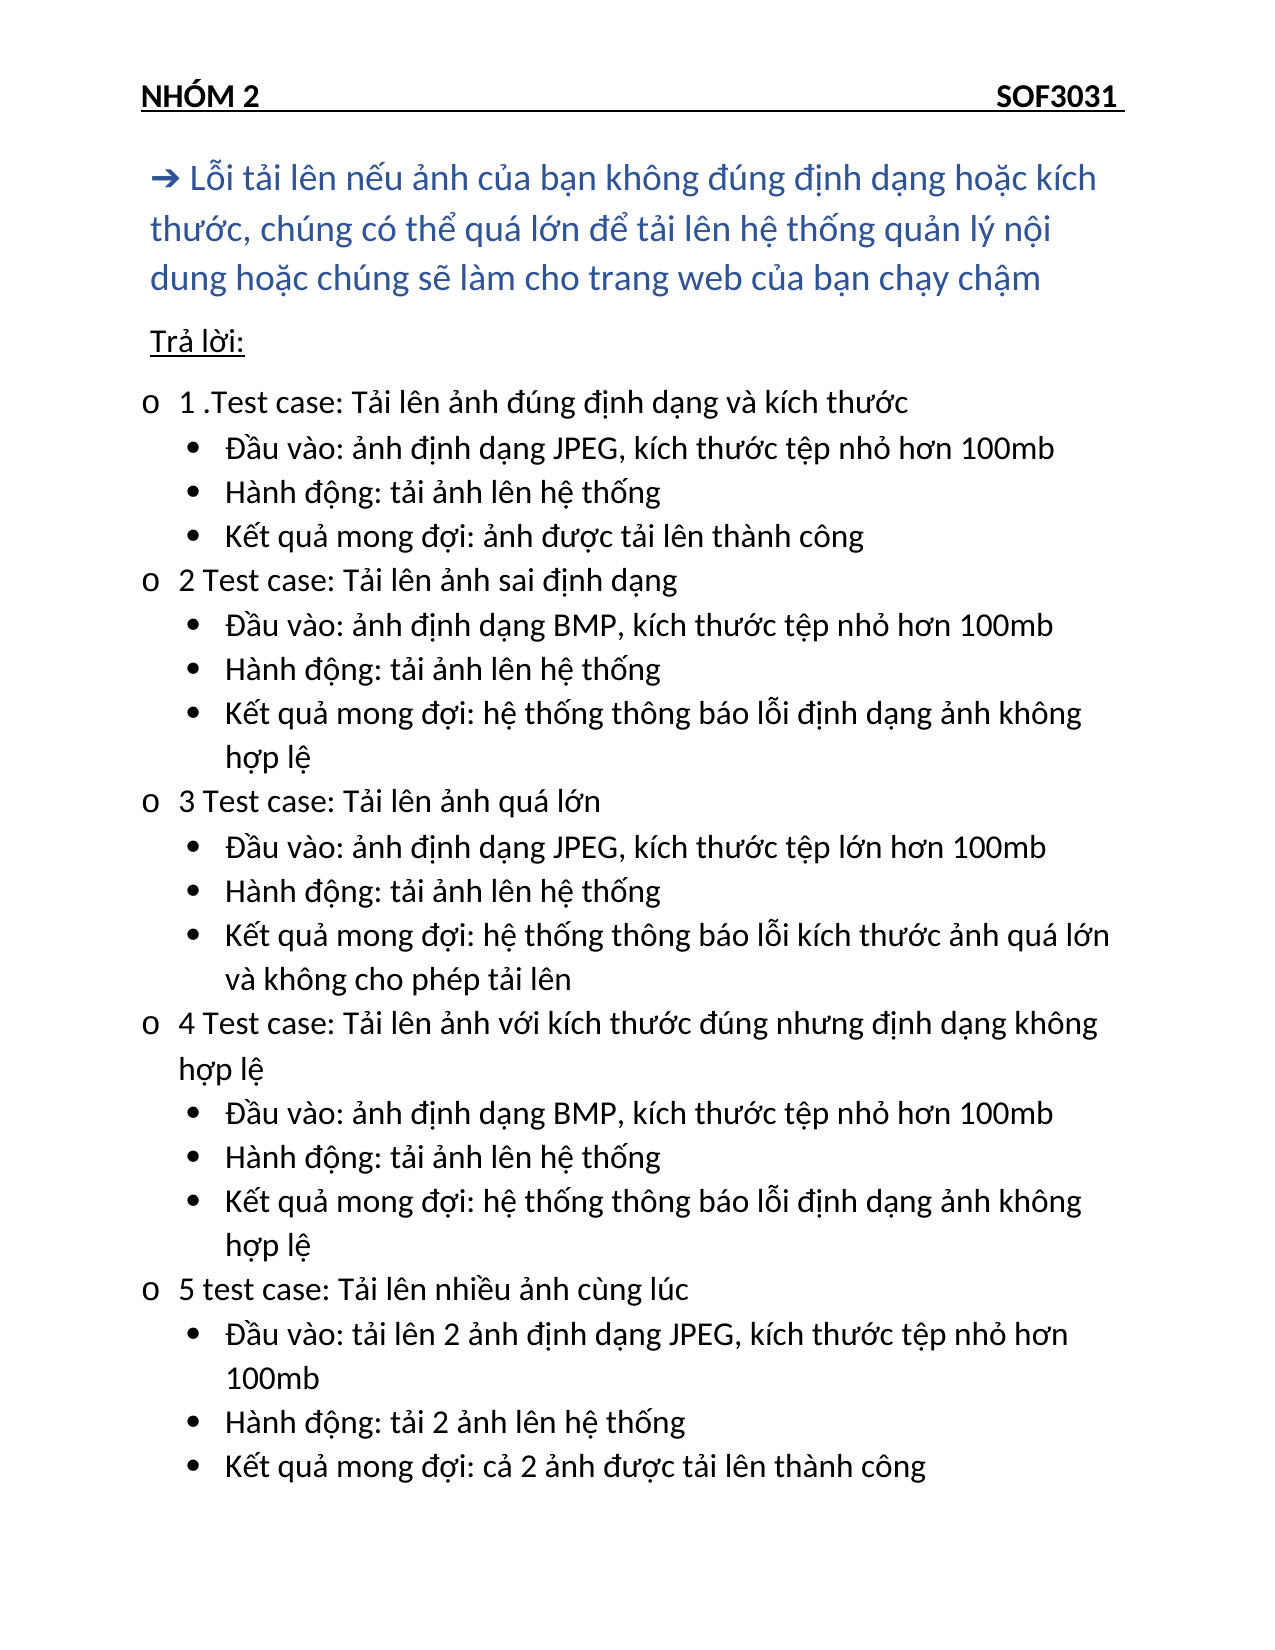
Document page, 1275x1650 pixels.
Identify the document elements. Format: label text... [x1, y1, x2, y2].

list Kết quả mong đợi: cả 2 ảnh được tải lên thành công [187, 1445, 1125, 1486]
list Kết quả mong đợi: hệ thống thông báo lỗi định dạng ảnh không hợp lệ [187, 1179, 1125, 1264]
list Hành động: tải ảnh lên hệ thống [187, 471, 1125, 511]
list Hành động: tải ảnh lên hệ thống [187, 1136, 1125, 1176]
text ➔ Lỗi tải lên nếu ảnh của bạn không đúng định dạng hoặc kích thước, chúng có thể quá lớn để tải lên hệ thống quản lý nội dung hoặc chúng sẽ làm cho trang web của bạn chạy chậm [150, 150, 1125, 300]
list Kết quả mong đợi: hệ thống thông báo lỗi kích thước ảnh quá lớn và không cho phép tải lên [187, 914, 1125, 999]
list Đầu vào: ảnh định dạng JPEG, kích thước tệp lớn hơn 100mb [187, 826, 1125, 867]
list 1 .Test case: Tải lên ảnh đúng định dạng và kích thước [141, 381, 1125, 423]
list Đầu vào: ảnh định dạng BMP, kích thước tệp nhỏ hơn 100mb [187, 1092, 1125, 1132]
text Trả lời: [150, 320, 1125, 361]
list Đầu vào: tải lên 2 ảnh định dạng JPEG, kích thước tệp nhỏ hơn 100mb [187, 1313, 1125, 1398]
list Đầu vào: ảnh định dạng JPEG, kích thước tệp nhỏ hơn 100mb [187, 427, 1125, 467]
list Hành động: tải ảnh lên hệ thống [187, 870, 1125, 911]
list 2 Test case: Tải lên ảnh sai định dạng [141, 559, 1125, 601]
list Hành động: tải ảnh lên hệ thống [187, 648, 1125, 689]
list Đầu vào: ảnh định dạng BMP, kích thước tệp nhỏ hơn 100mb [187, 604, 1125, 645]
list Kết quả mong đợi: ảnh được tải lên thành công [187, 515, 1125, 555]
list 4 Test case: Tải lên ảnh với kích thước đúng nhưng định dạng không hợp lệ [141, 1002, 1125, 1088]
list Kết quả mong đợi: hệ thống thông báo lỗi định dạng ảnh không hợp lệ [187, 692, 1125, 777]
list 5 test case: Tải lên nhiều ảnh cùng lúc [141, 1267, 1125, 1310]
list 3 Test case: Tải lên ảnh quá lớn [141, 780, 1125, 823]
list Hành động: tải 2 ảnh lên hệ thống [187, 1401, 1125, 1442]
